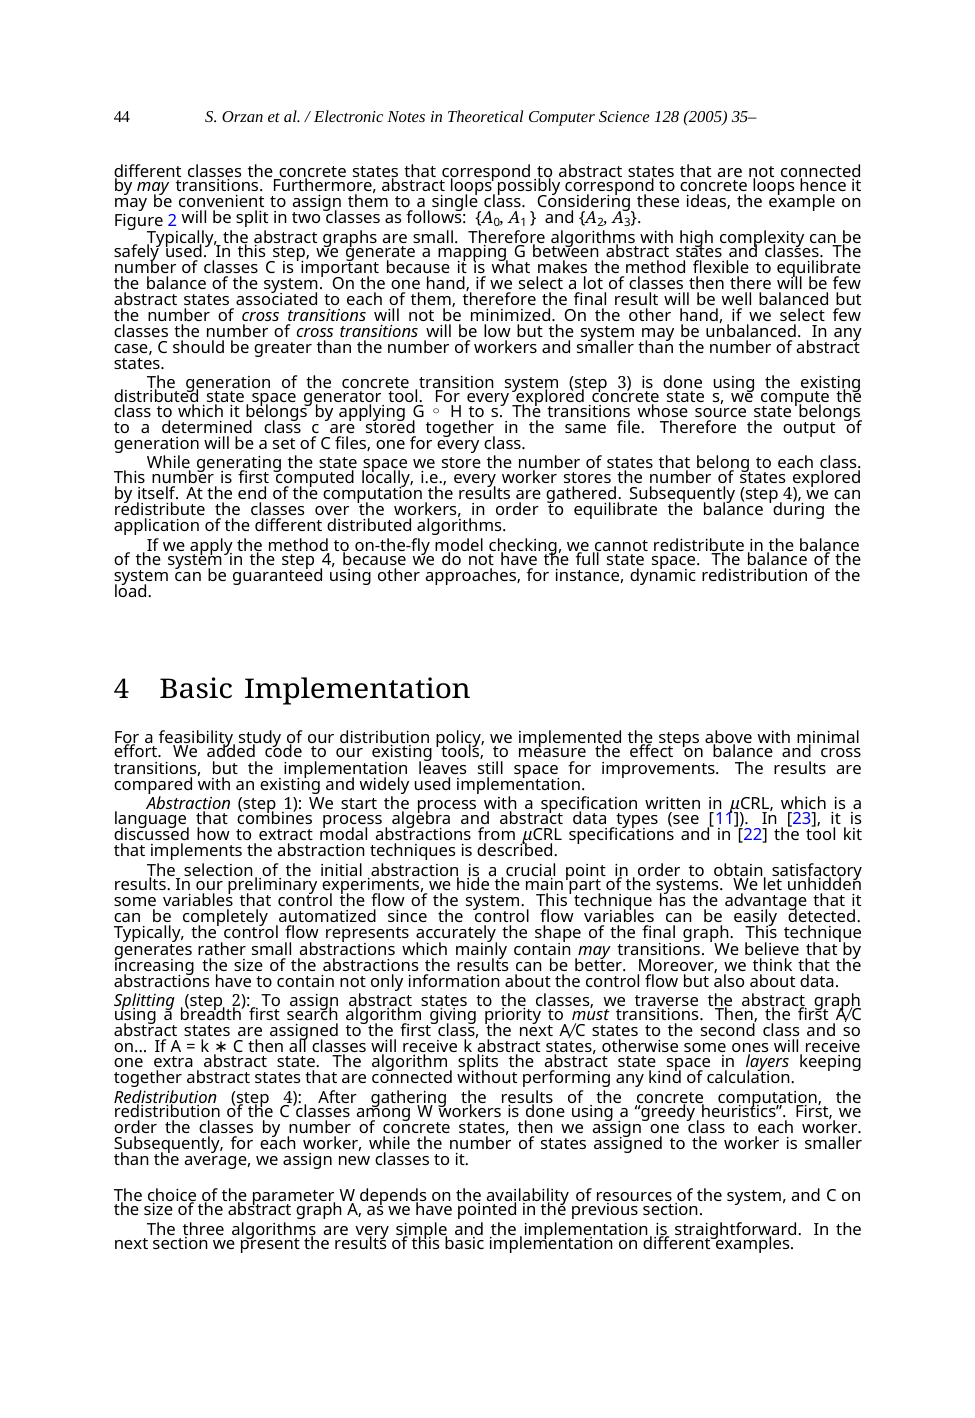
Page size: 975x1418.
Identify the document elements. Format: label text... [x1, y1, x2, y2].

text The generation of the concrete transition system (step 3) is done using the existing distributed state space generator tool. For every explored concrete state s, we compute the class to which it belongs by applying G ◦ H to s. The transitions whose source state belongs to a determined class c are stored together in the same file. Therefore the output of generation will be a set of C files, one for every class. [113, 376, 862, 454]
text Abstraction (step 1): We start the process with a specification written in µCRL, which is a language that combines process algebra and abstract data types (see [11]). In [23], it is discussed how to extract modal abstractions from µCRL specifications and in [22] the tool kit that implements the abstraction techniques is described. [113, 797, 862, 861]
text For a feasibility study of our distribution policy, we implemented the steps above with minimal effort. We added code to our existing tools, to measure the effect on balance and cross transitions, but the implementation leaves still space for improvements. The results are compared with an existing and widely used implementation. [113, 731, 862, 795]
text While generating the state space we store the number of states that belong to each class. This number is first computed locally, i.e., every worker stores the number of states explored by itself. At the end of the computation the results are gathered. Subsequently (step 4), we can redistribute the classes over the workers, in order to equilibrate the balance during the application of the different distributed algorithms. [113, 456, 862, 536]
text Splitting (step 2): To assign abstract states to the classes, we traverse the abstract graph using a breadth first search algorithm giving priority to must transitions. Then, the first A/C abstract states are assigned to the first class, the next A/C states to the second class and so on... If A = k ∗ C then all classes will receive k abstract states, otherwise some ones will receive one extra abstract state. The algorithm splits the abstract state space in layers keeping together abstract states that are connected without performing any kind of calculation. [113, 994, 862, 1088]
text The three algorithms are very simple and the implementation is straightforward. In the next section we present the results of this basic implementation on different examples. [113, 1222, 862, 1254]
subtitle Basic Implementation [113, 670, 879, 707]
text If we apply the method to on-the-fly model checking, we cannot redistribute in the balance of the system in the step 4, because we do not have the full state space. The balance of the system can be guaranteed using other approaches, for instance, dynamic redistribution of the load. [113, 538, 862, 602]
text different classes the concrete states that correspond to abstract states that are not connected by may transitions. Furthermore, abstract loops possibly correspond to concrete loops hence it may be convenient to assign them to a single class. Considering these ideas, the example on Figure 2 will be split in two classes as follows: {A0, A1 } and {A2, A3}. [113, 164, 862, 231]
text The selection of the initial abstraction is a crucial point in order to obtain satisfactory results. In our preliminary experiments, we hide the main part of the systems. We let unhidden some variables that control the flow of the system. This technique has the advantage that it can be completely automatized since the control flow variables can be easily detected. Typically, the control flow represents accurately the shape of the final graph. This technique generates rather small abstractions which mainly contain may transitions. We believe that by increasing the size of the abstractions the results can be better. Moreover, we think that the abstractions have to contain not only information about the control flow but also about data. [113, 863, 862, 992]
text The choice of the parameter W depends on the availability of resources of the system, and C on the size of the abstract graph A, as we have pointed in the previous section. [113, 1189, 861, 1221]
text Redistribution (step 4): After gathering the results of the concrete computation, the redistribution of the C classes among W workers is done using a “greedy heuristics”. First, we order the classes by number of concrete states, then we assign one class to each worker. Subsequently, for each worker, while the number of states assigned to the worker is smaller than the average, we assign new classes to it. [113, 1091, 862, 1170]
text Typically, the abstract graphs are small. Therefore algorithms with high complexity can be safely used. In this step, we generate a mapping G between abstract states and classes. The number of classes C is important because it is what makes the method flexible to equilibrate the balance of the system. On the one hand, if we select a lot of classes then there will be few abstract states associated to each of them, therefore the final result will be well balanced but the number of cross transitions will not be minimized. On the other hand, if we select few classes the number of cross transitions will be low but the system may be unbalanced. In any case, C should be greater than the number of workers and smaller than the number of abstract states. [113, 231, 862, 374]
